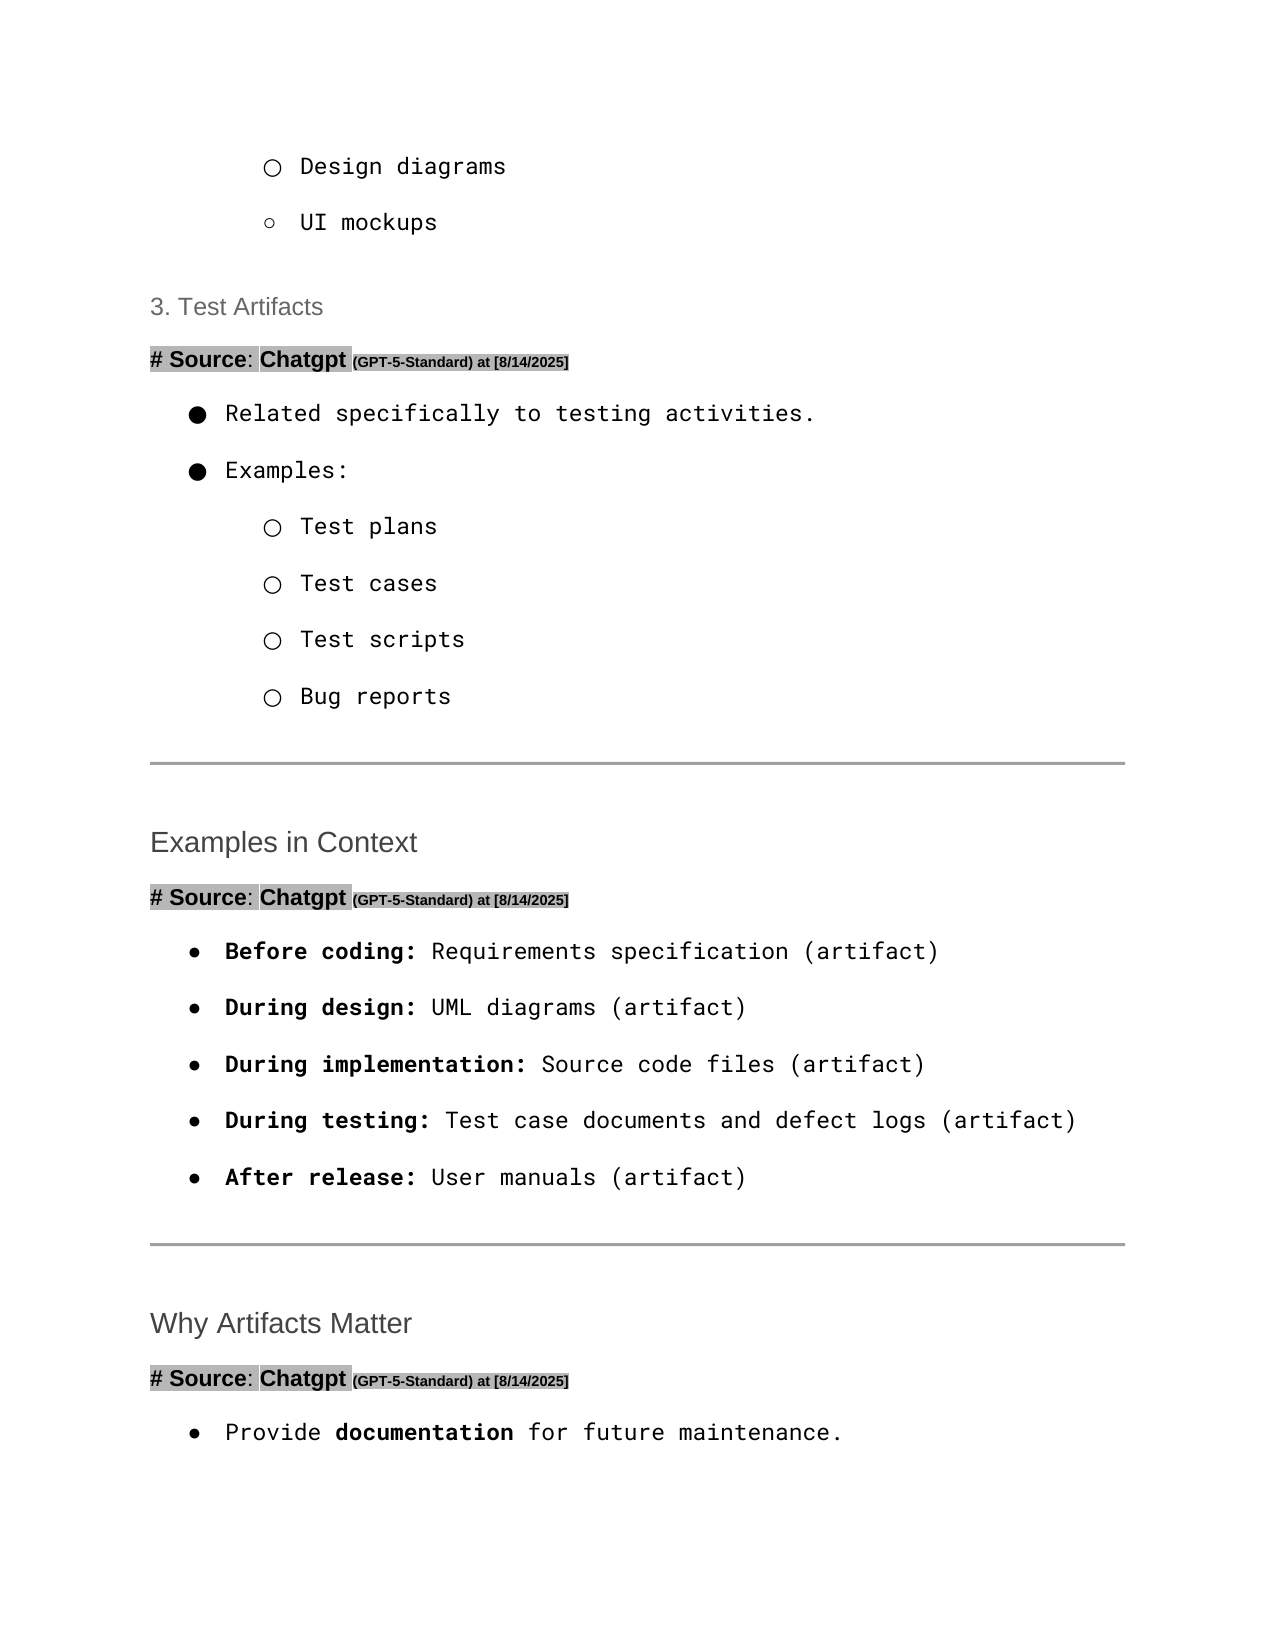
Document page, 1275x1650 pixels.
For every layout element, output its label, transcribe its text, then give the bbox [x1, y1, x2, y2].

subtitle Why Artifacts Matter [150, 1307, 1125, 1340]
list UI mockups [262, 207, 1125, 263]
list After release: User manuals (artifact) [187, 1161, 1125, 1218]
list Test scripts [262, 624, 1125, 680]
list Test cases [262, 567, 1125, 624]
subtitle 3. Test Artifacts [150, 292, 1125, 321]
list Test plans [262, 511, 1125, 567]
list During testing: Test case documents and defect logs (artifact) [187, 1105, 1125, 1161]
subtitle Examples in Context [150, 825, 1125, 859]
list Before coding: Requirements specification (artifact) [187, 935, 1125, 992]
list During implementation: Source code files (artifact) [187, 1048, 1125, 1105]
list Bug reports [262, 680, 1125, 737]
list Provide documentation for future maintenance. [187, 1416, 1125, 1473]
list During design: UML diagrams (artifact) [187, 992, 1125, 1048]
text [352, 346, 1125, 372]
text # Source: Chatgpt (GPT-5-Standard) at [8/14/2025] [352, 884, 1125, 910]
list Related specifically to testing activities. [187, 397, 1125, 454]
list Examples: [187, 454, 1125, 511]
list Design diagrams [262, 150, 1125, 207]
text # Source: Chatgpt (GPT-5-Standard) at [8/14/2025] [352, 1365, 1125, 1391]
